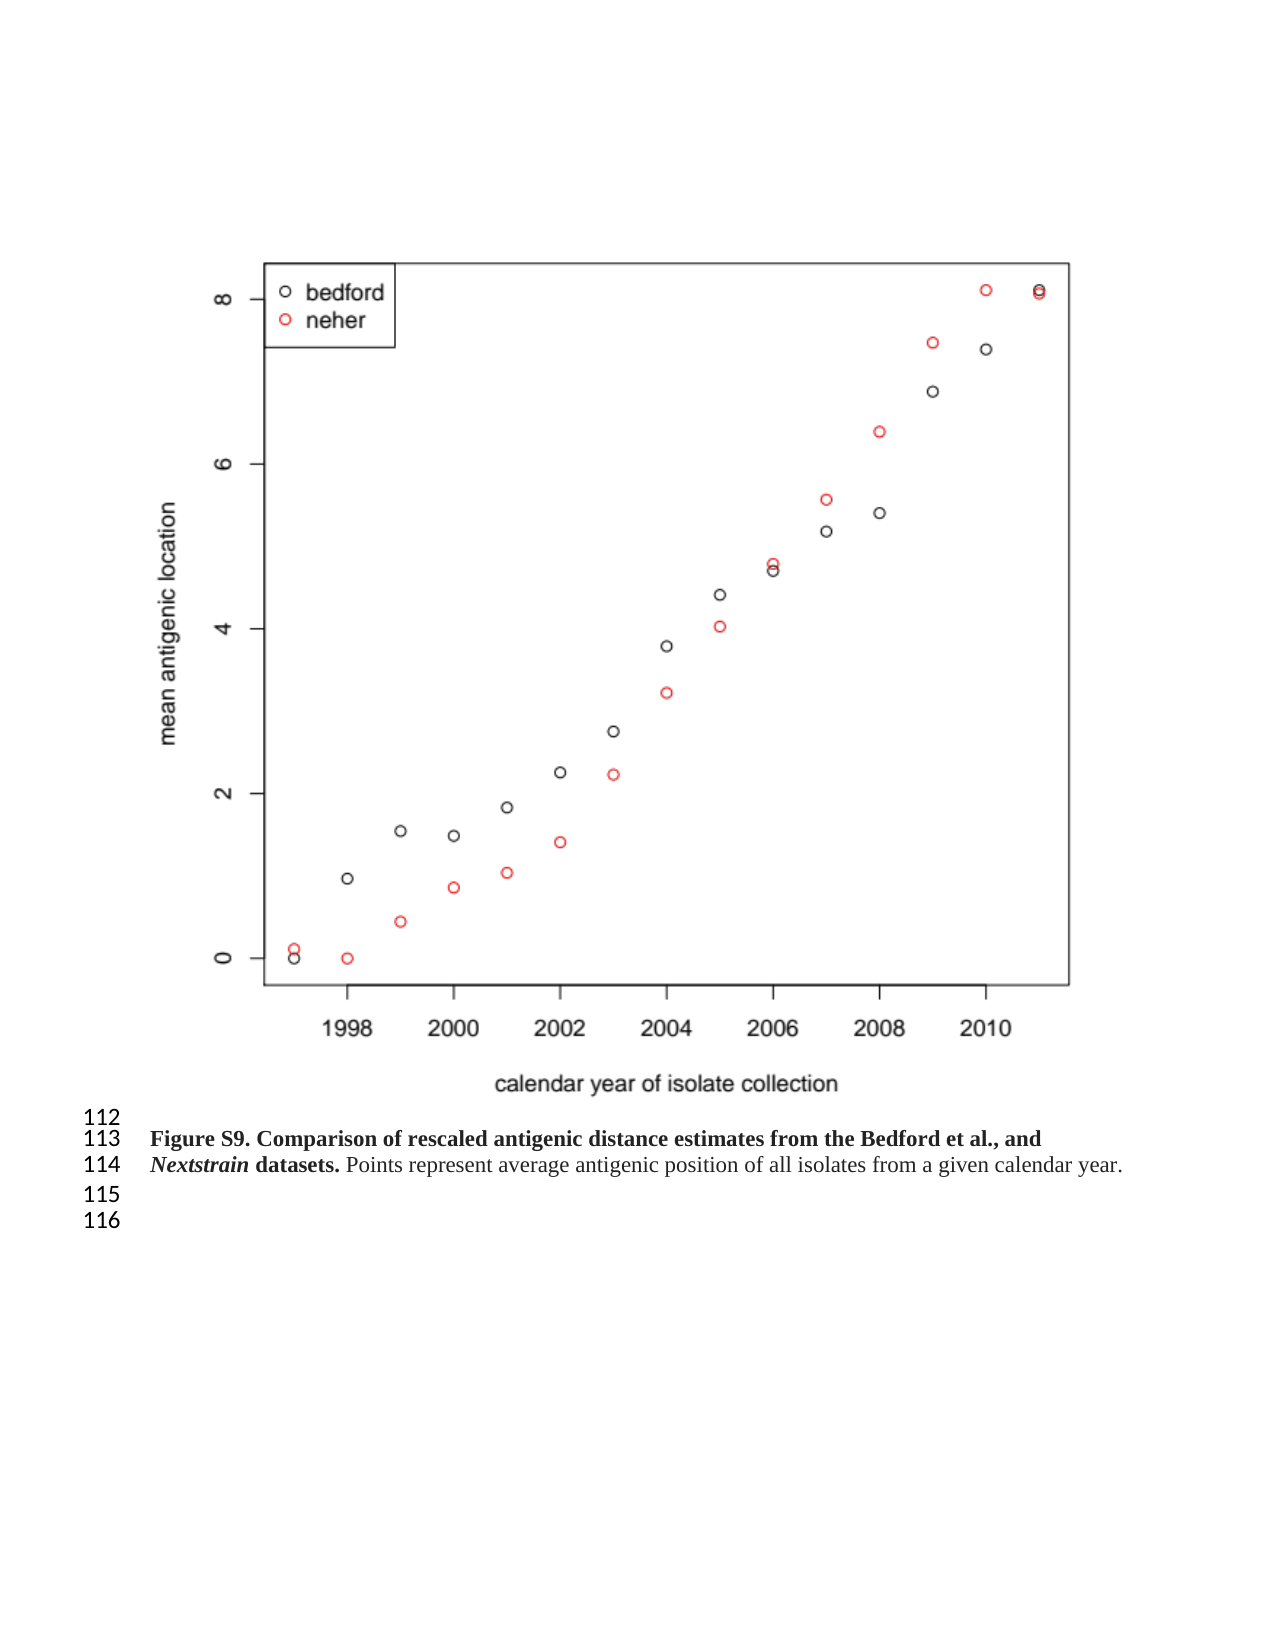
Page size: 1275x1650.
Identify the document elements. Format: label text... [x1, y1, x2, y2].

text Figure S9. Comparison of rescaled antigenic distance estimates from the Bedford et al., and Nextstrain datasets. Points represent average antigenic position of all isolates from a given calendar year. [150, 1125, 1125, 1178]
